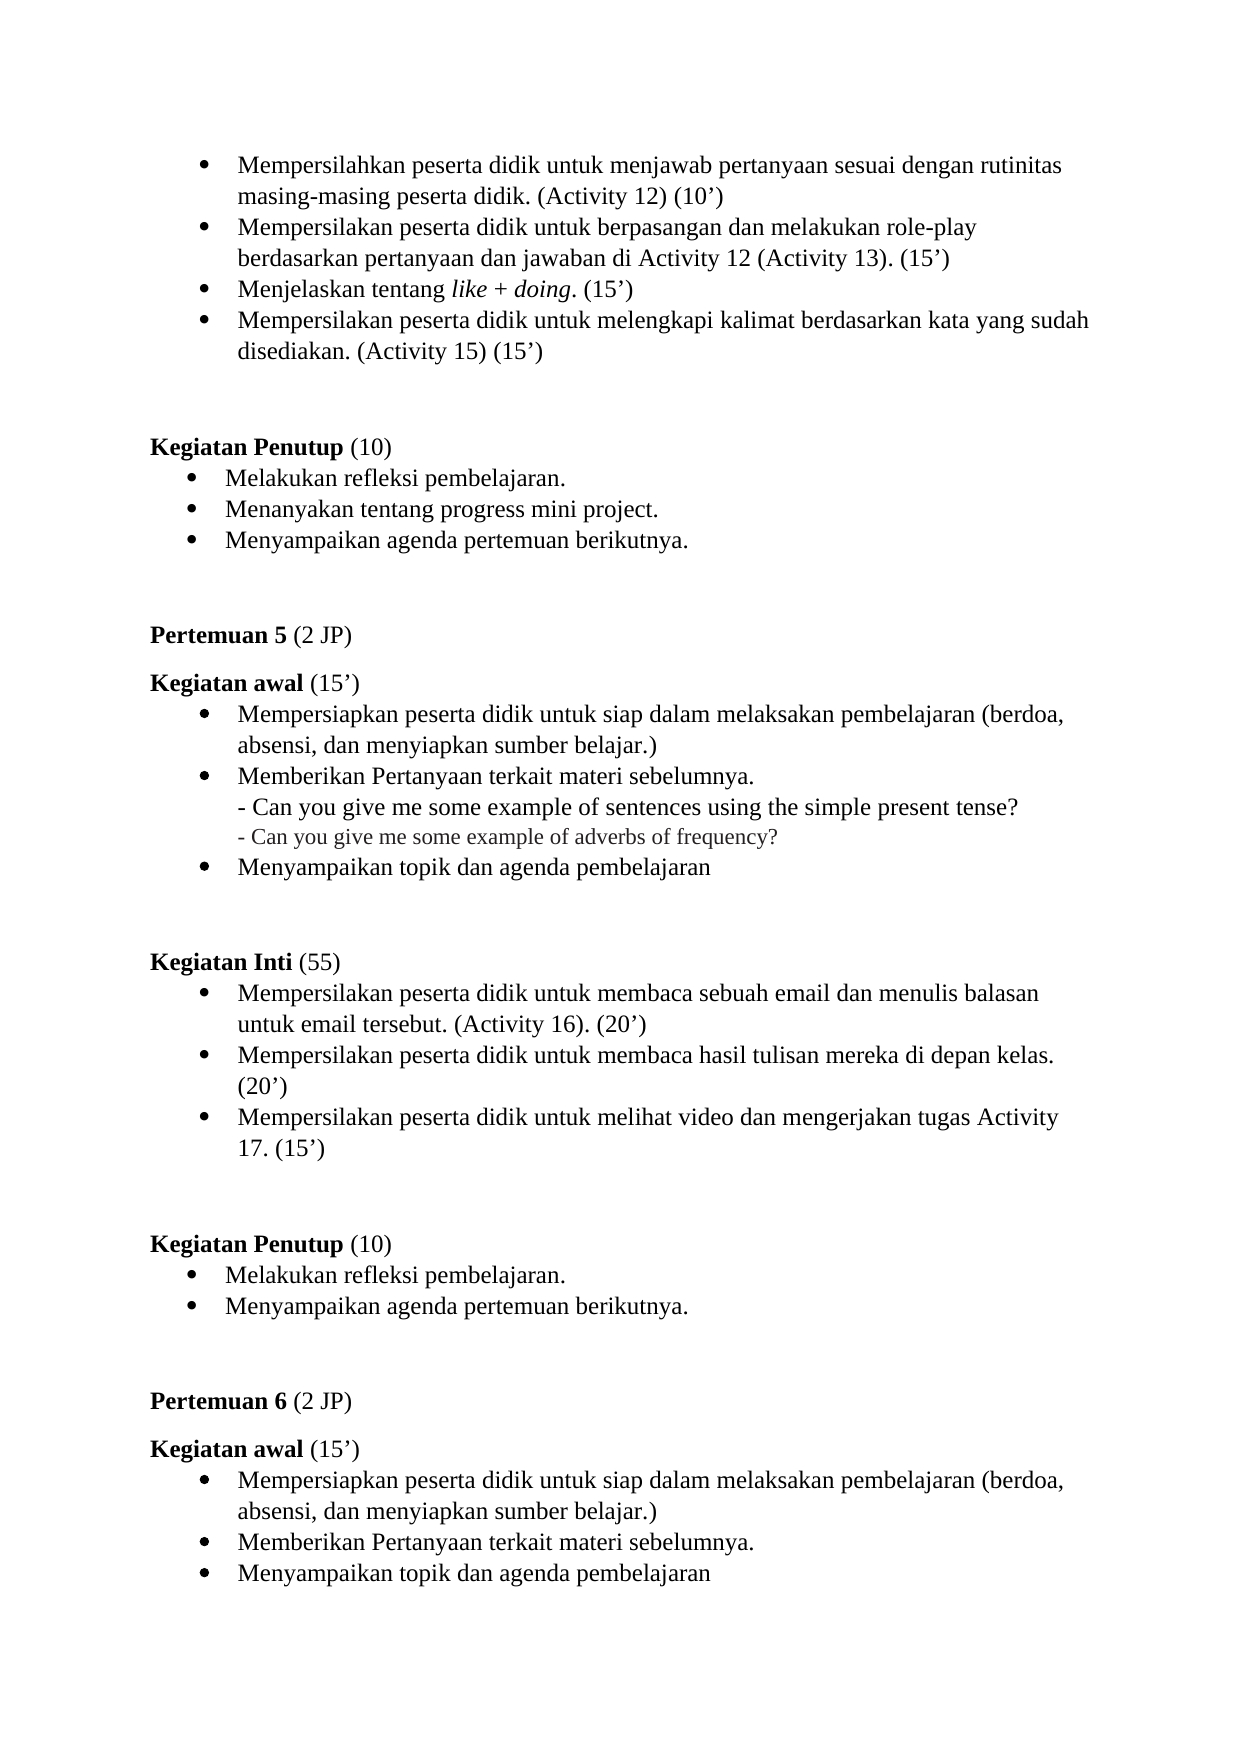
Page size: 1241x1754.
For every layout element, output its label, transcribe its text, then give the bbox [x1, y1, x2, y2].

list Melakukan refleksi pembelajaran. [187, 463, 1090, 491]
list Mempersilakan peserta didik untuk membaca hasil tulisan mereka di depan kelas. (20’) [200, 1040, 1090, 1100]
list Memberikan Pertanyaan terkait materi sebelumnya. [200, 1527, 1090, 1556]
text Pertemuan 6 (2 JP) [150, 1386, 1090, 1415]
list Melakukan refleksi pembelajaran. [187, 1260, 1090, 1288]
list Menanyakan tentang progress mini project. [187, 494, 1090, 522]
text Kegiatan Inti (55) [150, 947, 1090, 976]
list Mempersilahkan peserta didik untuk menjawab pertanyaan sesuai dengan rutinitas masing-masing peserta didik. (Activity 12) (10’) [200, 150, 1090, 210]
list Mempersilakan peserta didik untuk berpasangan dan melakukan role-play berdasarkan pertanyaan dan jawaban di Activity 12 (Activity 13). (15’) [200, 212, 1090, 272]
text Kegiatan awal (15’) [150, 1434, 1090, 1463]
list Mempersiapkan peserta didik untuk siap dalam melaksakan pembelajaran (berdoa, absensi, dan menyiapkan sumber belajar.) [200, 699, 1090, 759]
list Menjelaskan tentang like + doing. (15’) [200, 274, 1090, 303]
list - Can you give me some example of sentences using the simple present tense? [237, 792, 1090, 821]
list Mempersiapkan peserta didik untuk siap dalam melaksakan pembelajaran (berdoa, absensi, dan menyiapkan sumber belajar.) [200, 1465, 1090, 1525]
list Mempersilakan peserta didik untuk membaca sebuah email dan menulis balasan untuk email tersebut. (Activity 16). (20’) [200, 978, 1090, 1038]
list Menyampaikan agenda pertemuan berikutnya. [187, 525, 1090, 553]
list Menyampaikan topik dan agenda pembelajaran [200, 1558, 1090, 1587]
list - Can you give me some example of adverbs of frequency? [237, 823, 1090, 849]
list Menyampaikan topik dan agenda pembelajaran [200, 852, 1090, 880]
text Kegiatan awal (15’) [150, 668, 1090, 697]
list Menyampaikan agenda pertemuan berikutnya. [187, 1291, 1090, 1319]
list Mempersilakan peserta didik untuk melihat video dan mengerjakan tugas Activity 17. (15’) [200, 1102, 1090, 1162]
list Mempersilakan peserta didik untuk melengkapi kalimat berdasarkan kata yang sudah disediakan. (Activity 15) (15’) [200, 305, 1090, 365]
text Pertemuan 5 (2 JP) [150, 620, 1090, 649]
text Kegiatan Penutup (10) [150, 1229, 1090, 1257]
text Kegiatan Penutup (10) [150, 432, 1090, 460]
list Memberikan Pertanyaan terkait materi sebelumnya. [200, 761, 1090, 790]
